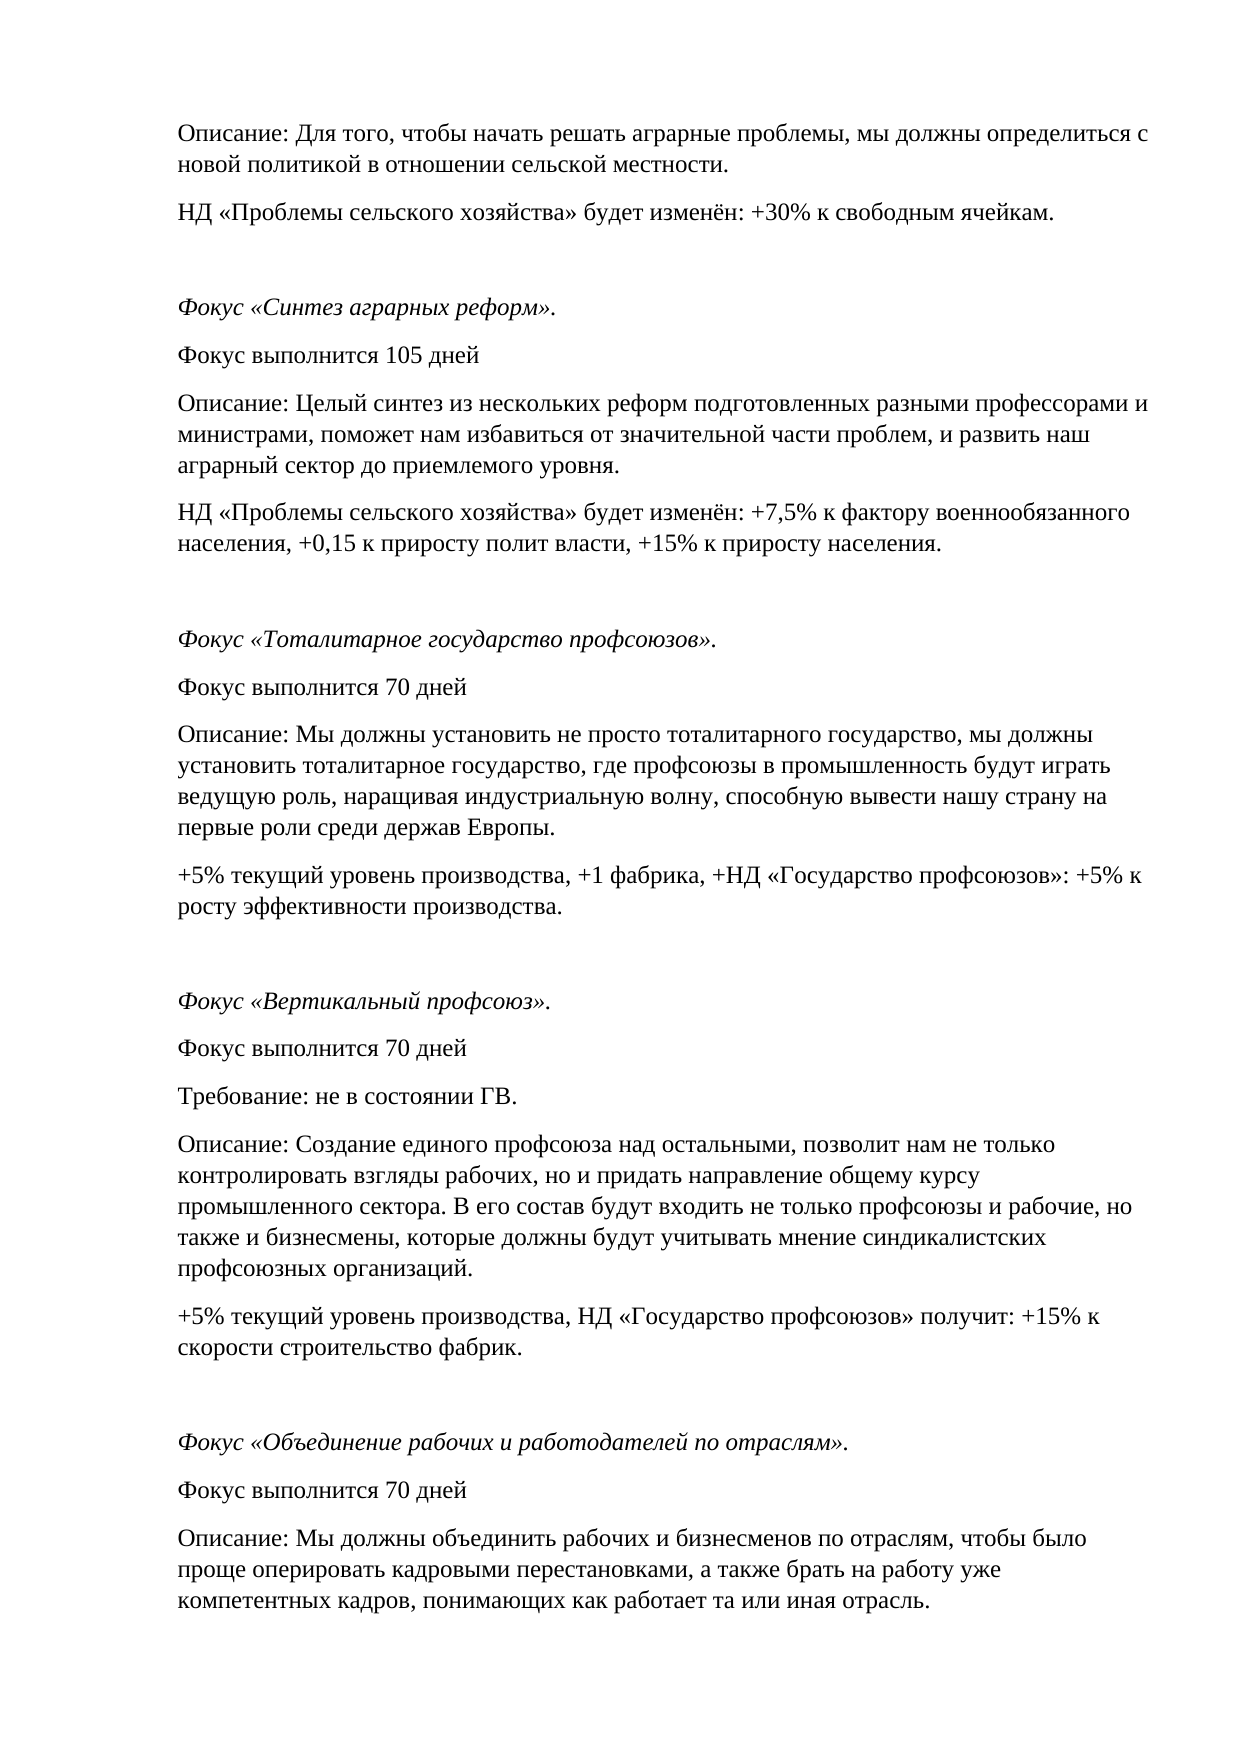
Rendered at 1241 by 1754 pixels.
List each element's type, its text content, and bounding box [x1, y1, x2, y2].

text НД «Проблемы сельского хозяйства» будет изменён: +30% к свободным ячейкам. [177, 197, 1152, 226]
text НД «Проблемы сельского хозяйства» будет изменён: +7,5% к фактору военнообязанного населения, +0,15 к приросту полит власти, +15% к приросту населения. [177, 497, 1152, 557]
text Фокус выполнится 70 дней [177, 672, 1152, 700]
text Фокус «Вертикальный профсоюз». [177, 986, 1152, 1014]
text Фокус «Тоталитарное государство профсоюзов». [177, 624, 1152, 653]
text Описание: Целый синтез из нескольких реформ подготовленных разными профессорами и министрами, поможет нам избавиться от значительной части проблем, и развить наш аграрный сектор до приемлемого уровня. [177, 388, 1152, 478]
text Фокус «Синтез аграрных реформ». [177, 292, 1152, 321]
text Описание: Создание единого профсоюза над остальными, позволит нам не только контролировать взгляды рабочих, но и придать направление общему курсу промышленного сектора. В его состав будут входить не только профсоюзы и рабочие, но также и бизнесмены, которые должны будут учитывать мнение синдикалистских профсоюзных организаций. [177, 1129, 1152, 1282]
text Фокус выполнится 70 дней [177, 1475, 1152, 1504]
text Фокус выполнится 70 дней [177, 1033, 1152, 1062]
text Описание: Мы должны установить не просто тоталитарного государство, мы должны установить тоталитарное государство, где профсоюзы в промышленность будут играть ведущую роль, наращивая индустриальную волну, способную вывести нашу страну на первые роли среди держав Европы. [177, 719, 1152, 841]
text +5% текущий уровень производства, +1 фабрика, +НД «Государство профсоюзов»: +5% к росту эффективности производства. [177, 860, 1152, 920]
text Фокус выполнится 105 дней [177, 340, 1152, 369]
text Описание: Для того, чтобы начать решать аграрные проблемы, мы должны определиться с новой политикой в отношении сельской местности. [177, 118, 1152, 178]
text +5% текущий уровень производства, НД «Государство профсоюзов» получит: +15% к скорости строительство фабрик. [177, 1301, 1152, 1361]
text Фокус «Объединение рабочих и работодателей по отраслям». [177, 1427, 1152, 1456]
text Требование: не в состоянии ГВ. [177, 1081, 1152, 1110]
